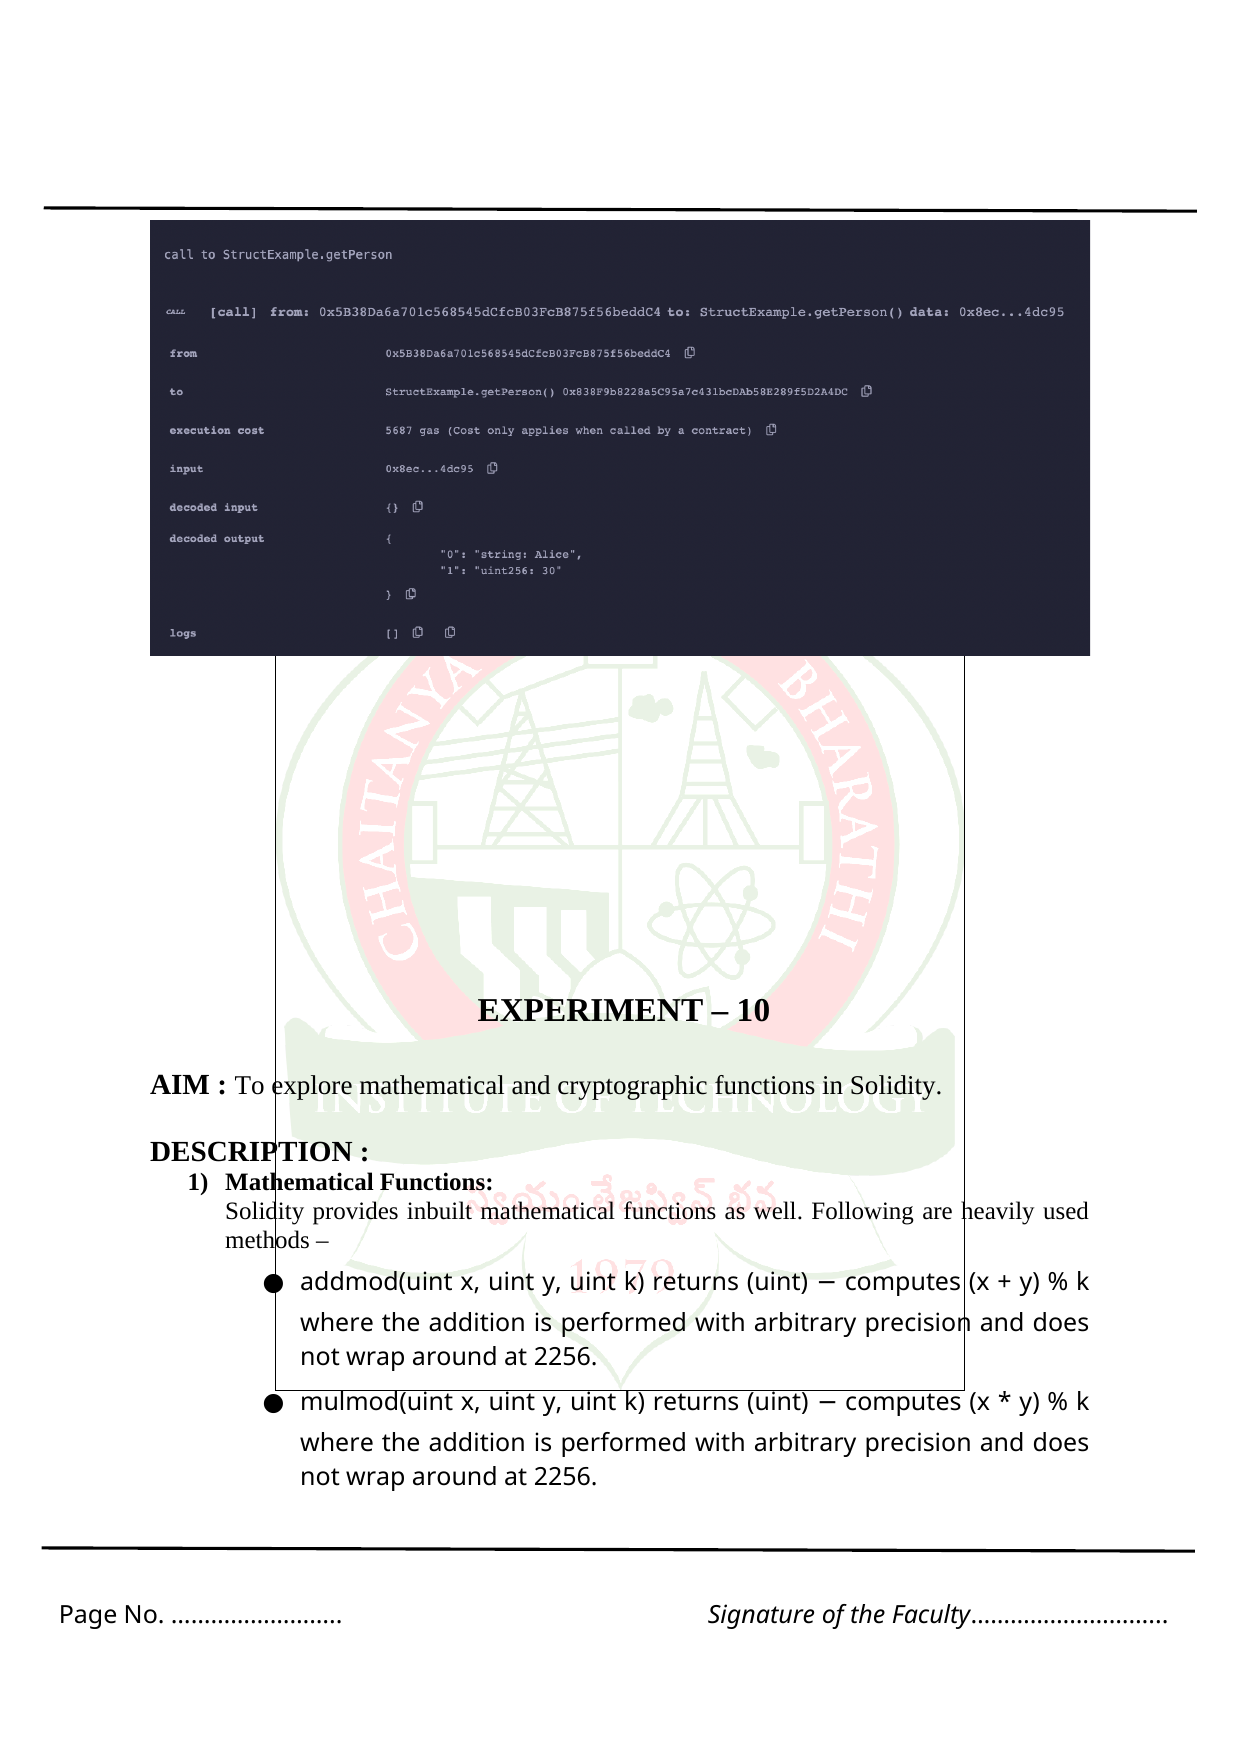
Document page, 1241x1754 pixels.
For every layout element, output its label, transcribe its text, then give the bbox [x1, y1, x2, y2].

list Mathematical Functions: [187, 1167, 1090, 1196]
text AIM : To explore mathematical and cryptographic functions in Solidity. [150, 1067, 1090, 1100]
text Solidity provides inbuilt mathematical functions as well. Following are heavily used methods – [225, 1196, 1090, 1254]
text DESCRIPTION : [150, 1134, 1090, 1167]
text EXPERIMENT – 10 [150, 990, 1090, 1028]
picture [150, 220, 1091, 656]
list addmod(uint x, uint y, uint k) returns (uint) − computes (x + y) % k where the addition is performed with arbitrary precision and does not wrap around at 2256. [262, 1254, 1090, 1373]
list mulmod(uint x, uint y, uint k) returns (uint) − computes (x * y) % k where the addition is performed with arbitrary precision and does not wrap around at 2256. [262, 1373, 1090, 1492]
